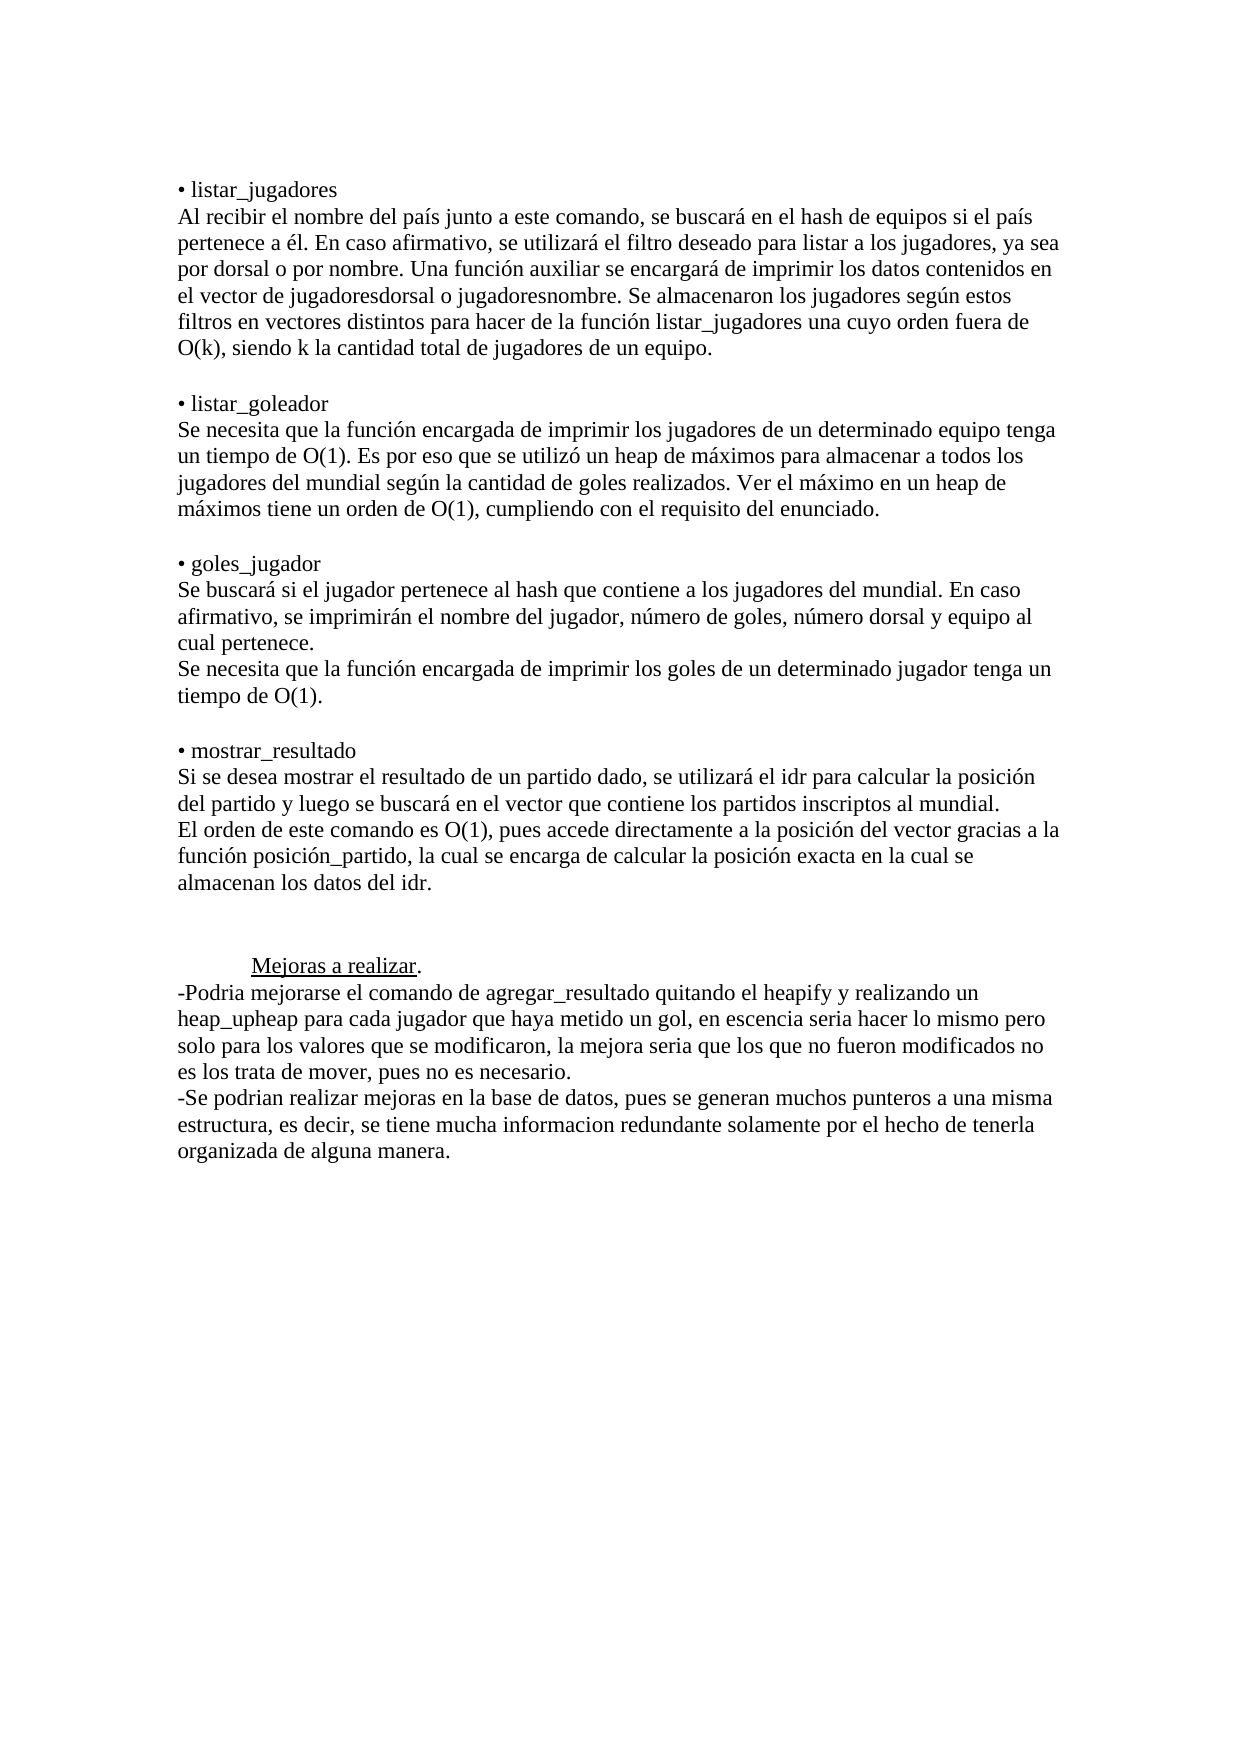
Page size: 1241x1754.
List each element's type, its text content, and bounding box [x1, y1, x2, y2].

text Se buscará si el jugador pertenece al hash que contiene a los jugadores del mundial. En caso afirmativo, se imprimirán el nombre del jugador, número de goles, número dorsal y equipo al cual pertenece. [177, 576, 1063, 656]
text El orden de este comando es O(1), pues accede directamente a la posición del vector gracias a la función posición_partido, la cual se encarga de calcular la posición exacta en la cual se almacenan los datos del idr. [177, 816, 1063, 895]
text Se necesita que la función encargada de imprimir los goles de un determinado jugador tenga un tiempo de O(1). [177, 656, 1063, 708]
text • mostrar_resultado [177, 737, 1063, 763]
text Si se desea mostrar el resultado de un partido dado, se utilizará el idr para calcular la posición del partido y luego se buscará en el vector que contiene los partidos inscriptos al mundial. [177, 763, 1063, 816]
text Se necesita que la función encargada de imprimir los jugadores de un determinado equipo tenga un tiempo de O(1). Es por eso que se utilizó un heap de máximos para almacenar a todos los jugadores del mundial según la cantidad de goles realizados. Ver el máximo en un heap de máximos tiene un orden de O(1), cumpliendo con el requisito del enunciado. [177, 416, 1063, 521]
text • goles_jugador [177, 550, 1063, 576]
text • listar_jugadores [177, 176, 1063, 203]
text • listar_goleador [177, 389, 1063, 416]
text Mejoras a realizar. [177, 953, 1063, 979]
text -Podria mejorarse el comando de agregar_resultado quitando el heapify y realizando un heap_upheap para cada jugador que haya metido un gol, en escencia seria hacer lo mismo pero solo para los valores que se modificaron, la mejora seria que los que no fueron modificados no es los trata de mover, pues no es necesario. [177, 979, 1063, 1084]
text Al recibir el nombre del país junto a este comando, se buscará en el hash de equipos si el país pertenece a él. En caso afirmativo, se utilizará el filtro deseado para listar a los jugadores, ya sea por dorsal o por nombre. Una función auxiliar se encargará de imprimir los datos contenidos en el vector de jugadoresdorsal o jugadoresnombre. Se almacenaron los jugadores según estos filtros en vectores distintos para hacer de la función listar_jugadores una cuyo orden fuera de O(k), siendo k la cantidad total de jugadores de un equipo. [177, 203, 1063, 361]
text -Se podrian realizar mejoras en la base de datos, pues se generan muchos punteros a una misma estructura, es decir, se tiene mucha informacion redundante solamente por el hecho de tenerla organizada de alguna manera. [177, 1084, 1063, 1163]
